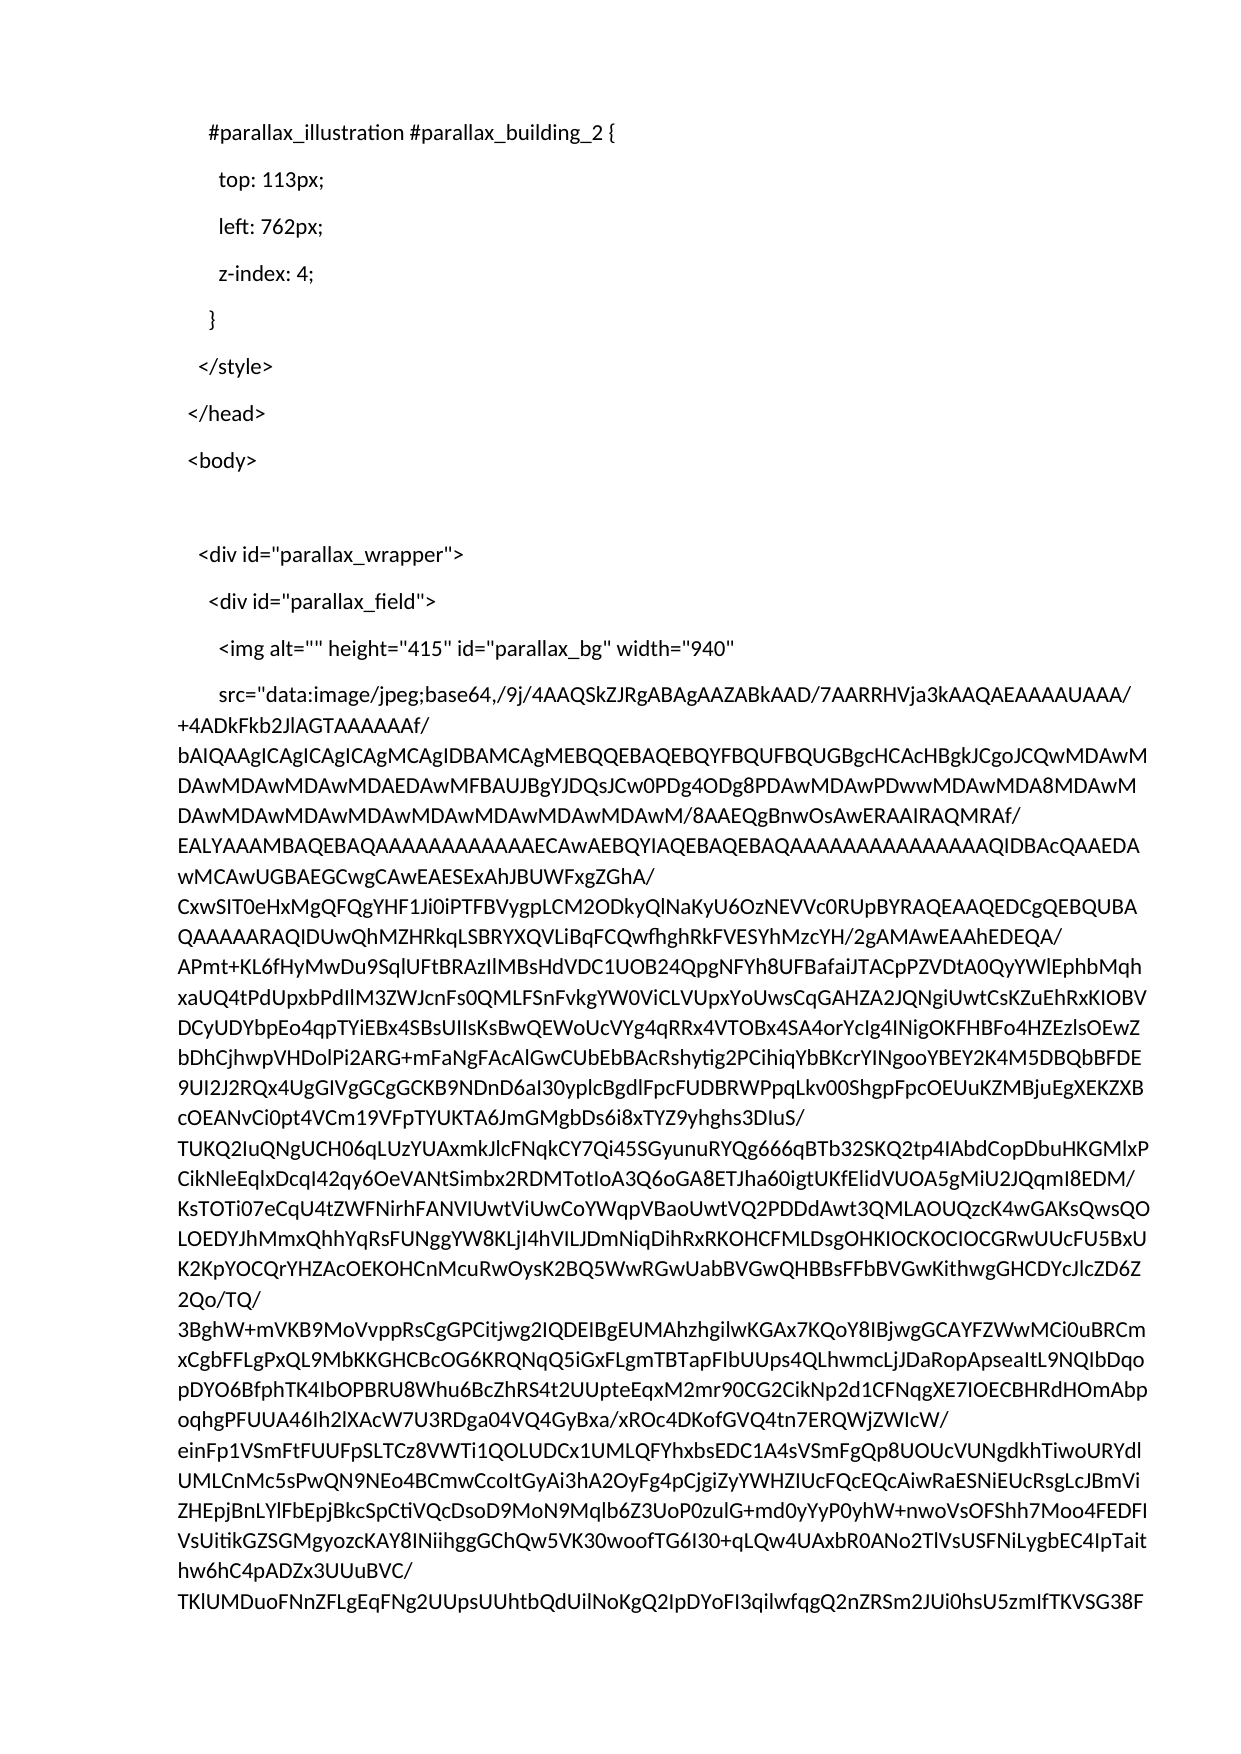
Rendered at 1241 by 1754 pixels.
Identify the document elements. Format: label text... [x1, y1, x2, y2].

text </head> [177, 399, 1152, 427]
text z-index: 4; [177, 259, 1152, 287]
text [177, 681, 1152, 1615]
text top: 113px; [177, 165, 1152, 193]
text } [177, 306, 1152, 334]
text <div id="parallax_wrapper"> [177, 540, 1152, 568]
text </style> [177, 352, 1152, 381]
text left: 762px; [177, 212, 1152, 240]
text <div id="parallax_field"> [177, 587, 1152, 615]
text <img alt="" height="415" id="parallax_bg" width="940" [177, 634, 1152, 662]
text #parallax_illustration #parallax_building_2 { [177, 118, 1152, 146]
text <body> [177, 446, 1152, 474]
